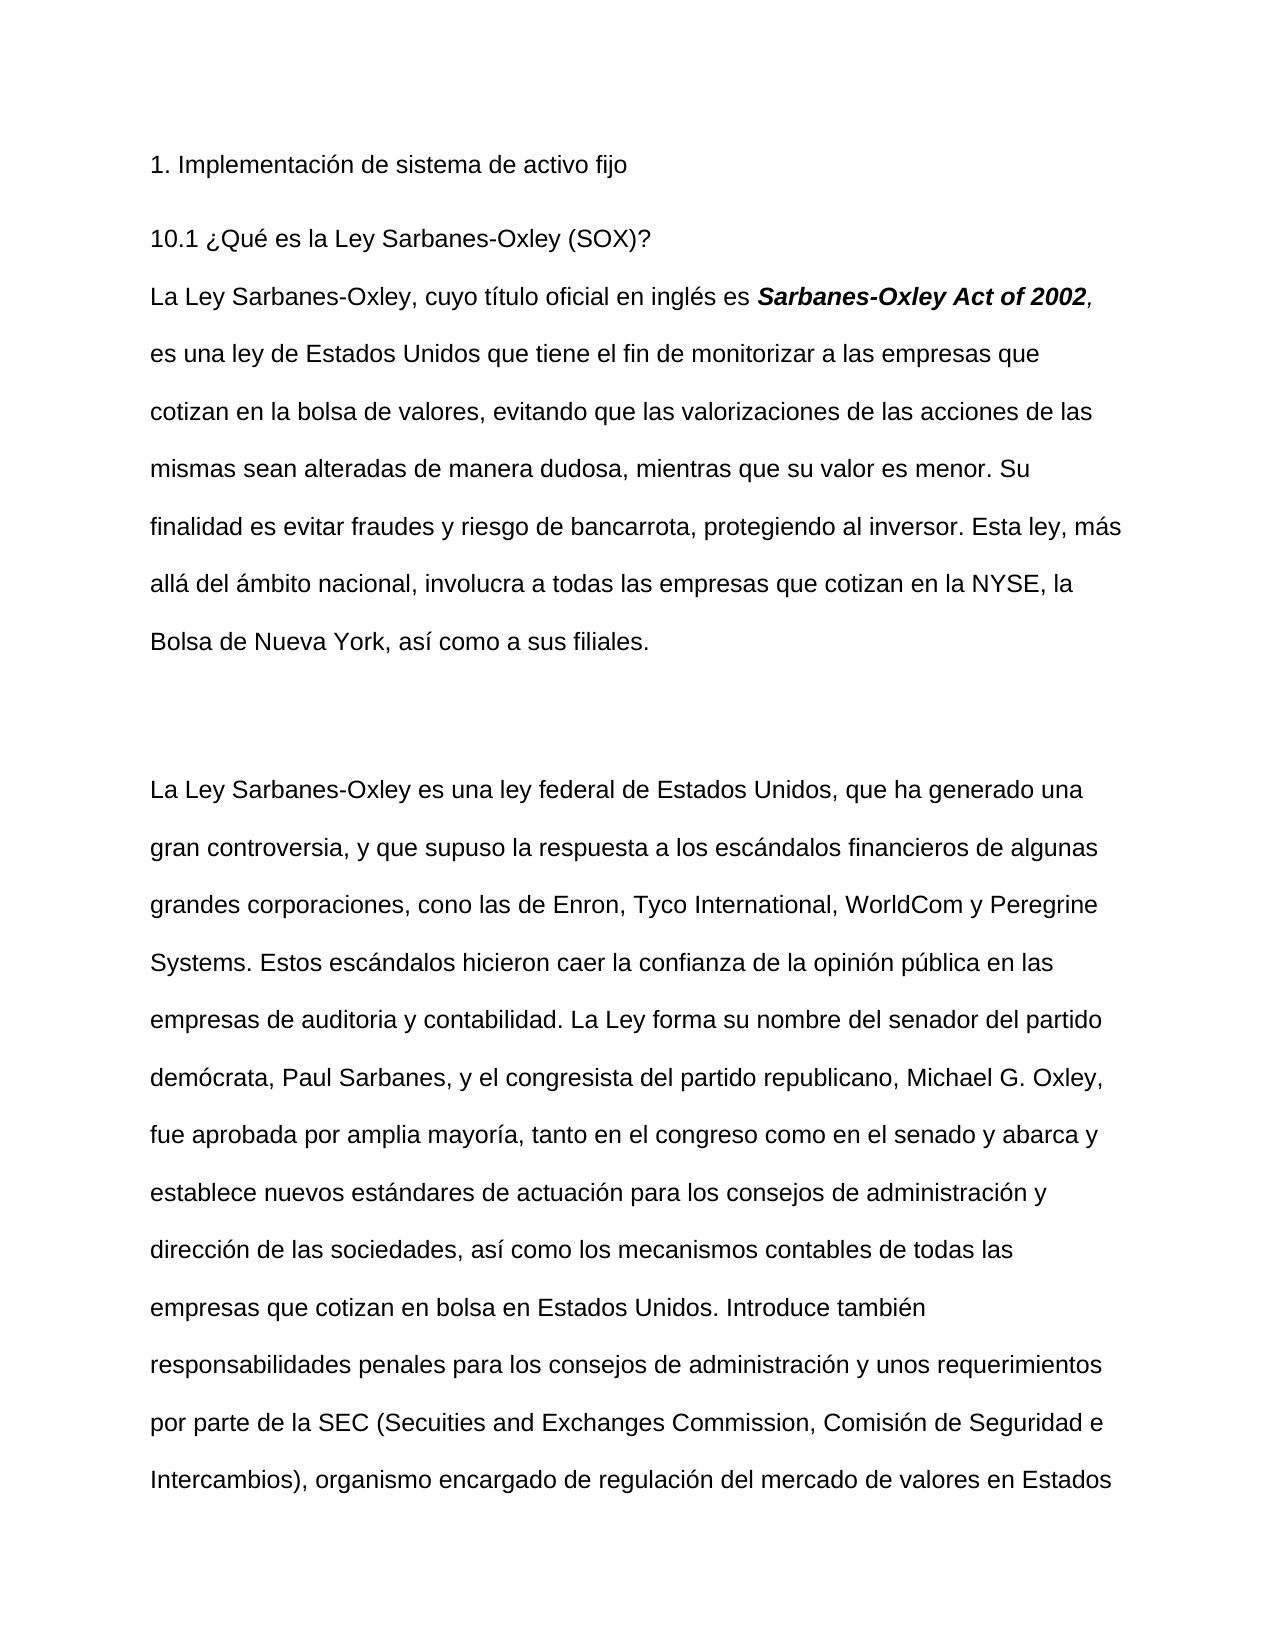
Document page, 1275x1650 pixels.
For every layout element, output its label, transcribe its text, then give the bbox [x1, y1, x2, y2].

subtitle 10.1 ¿Qué es la Ley Sarbanes-Oxley (SOX)? [150, 224, 1125, 253]
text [150, 775, 1125, 1494]
text La Ley Sarbanes-Oxley, cuyo título oficial en inglés es Sarbanes-Oxley Act of 2002, es una ley de Estados Unidos que tiene el fin de monitorizar a las empresas que cotizan en la bolsa de valores, evitando que las valorizaciones de las acciones de las mismas sean alteradas de manera dudosa, mientras que su valor es menor. Su finalidad es evitar fraudes y riesgo de bancarrota, protegiendo al inversor. Esta ley, más allá del ámbito nacional, involucra a todas las empresas que cotizan en la NYSE, la Bolsa de Nueva York, así como a sus filiales. [150, 282, 1125, 655]
text 1. Implementación de sistema de activo fijo [150, 150, 1125, 179]
